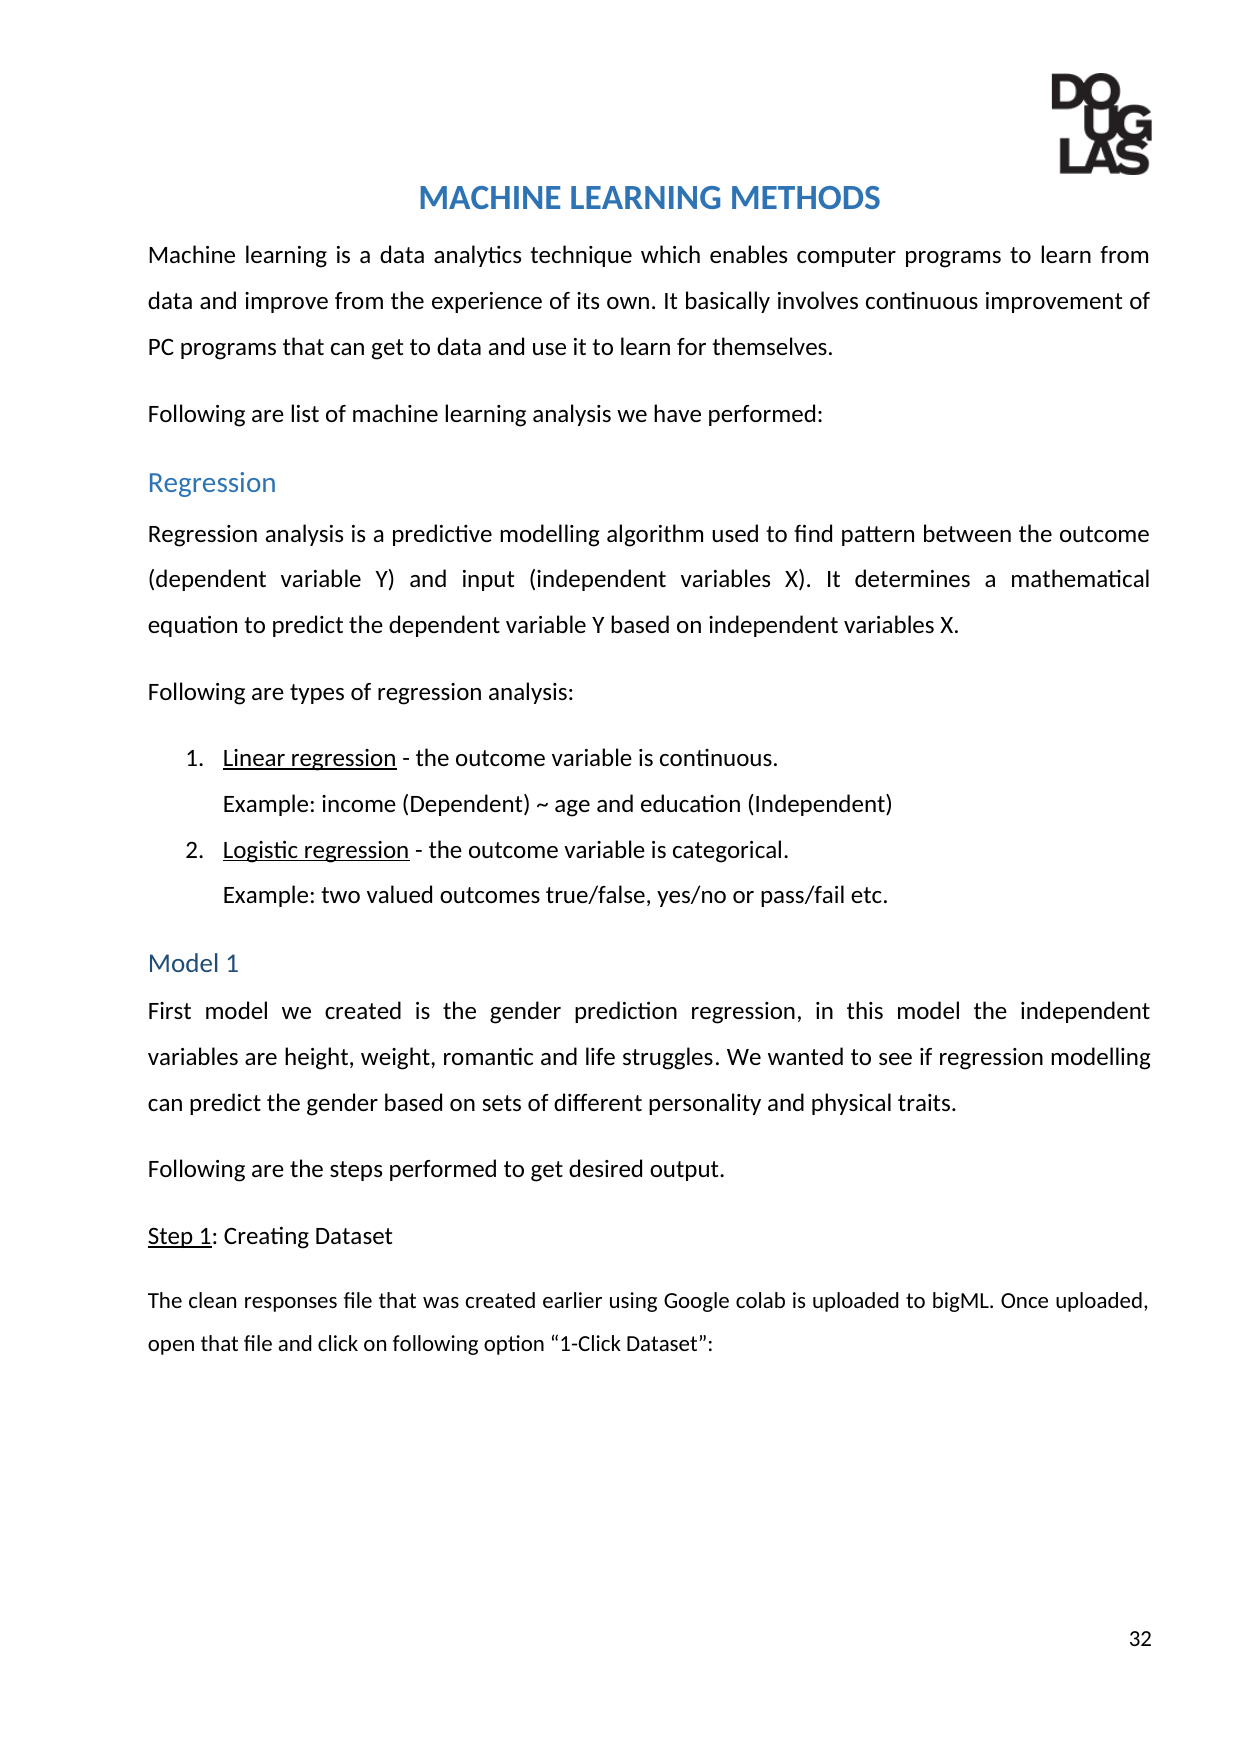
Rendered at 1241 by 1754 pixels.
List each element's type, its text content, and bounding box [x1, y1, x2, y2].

text Step 1: Creating Dataset [148, 1220, 1152, 1251]
text Following are the steps performed to get desired output. [148, 1153, 1152, 1184]
text Following are types of regression analysis: [148, 676, 1152, 706]
text Following are list of machine learning analysis we have performed: [148, 398, 1152, 428]
list Example: two valued outcomes true/false, yes/no or pass/fail etc. [223, 879, 1152, 910]
subtitle MACHINE LEARNING METHODS [148, 175, 1152, 218]
text The clean responses file that was created earlier using Google colab is uploaded to bigML. Once uploaded, open that file and click on following option “1-Click Dataset”: [148, 1287, 1152, 1357]
list Example: income (Dependent) ~ age and education (Independent) [223, 788, 1152, 818]
picture [1051, 73, 1152, 175]
text Regression analysis is a predictive modelling algorithm used to find pattern between the outcome (dependent variable Y) and input (independent variables X). It determines a mathematical equation to predict the dependent variable Y based on independent variables X. [148, 518, 1152, 640]
text Machine learning is a data analytics technique which enables computer programs to learn from data and improve from the experience of its own. It basically involves continuous improvement of PC programs that can get to data and use it to learn for themselves. [148, 240, 1152, 362]
list Linear regression - the outcome variable is continuous. [185, 742, 1152, 773]
subtitle Regression [148, 464, 1152, 500]
subtitle Model 1 [148, 946, 1152, 979]
text First model we created is the gender prediction regression, in this model the independent variables are height, weight, romantic and life struggles. We wanted to see if regression modelling can predict the gender based on sets of different personality and physical traits. [148, 996, 1152, 1117]
list Logistic regression - the outcome variable is categorical. [185, 834, 1152, 864]
